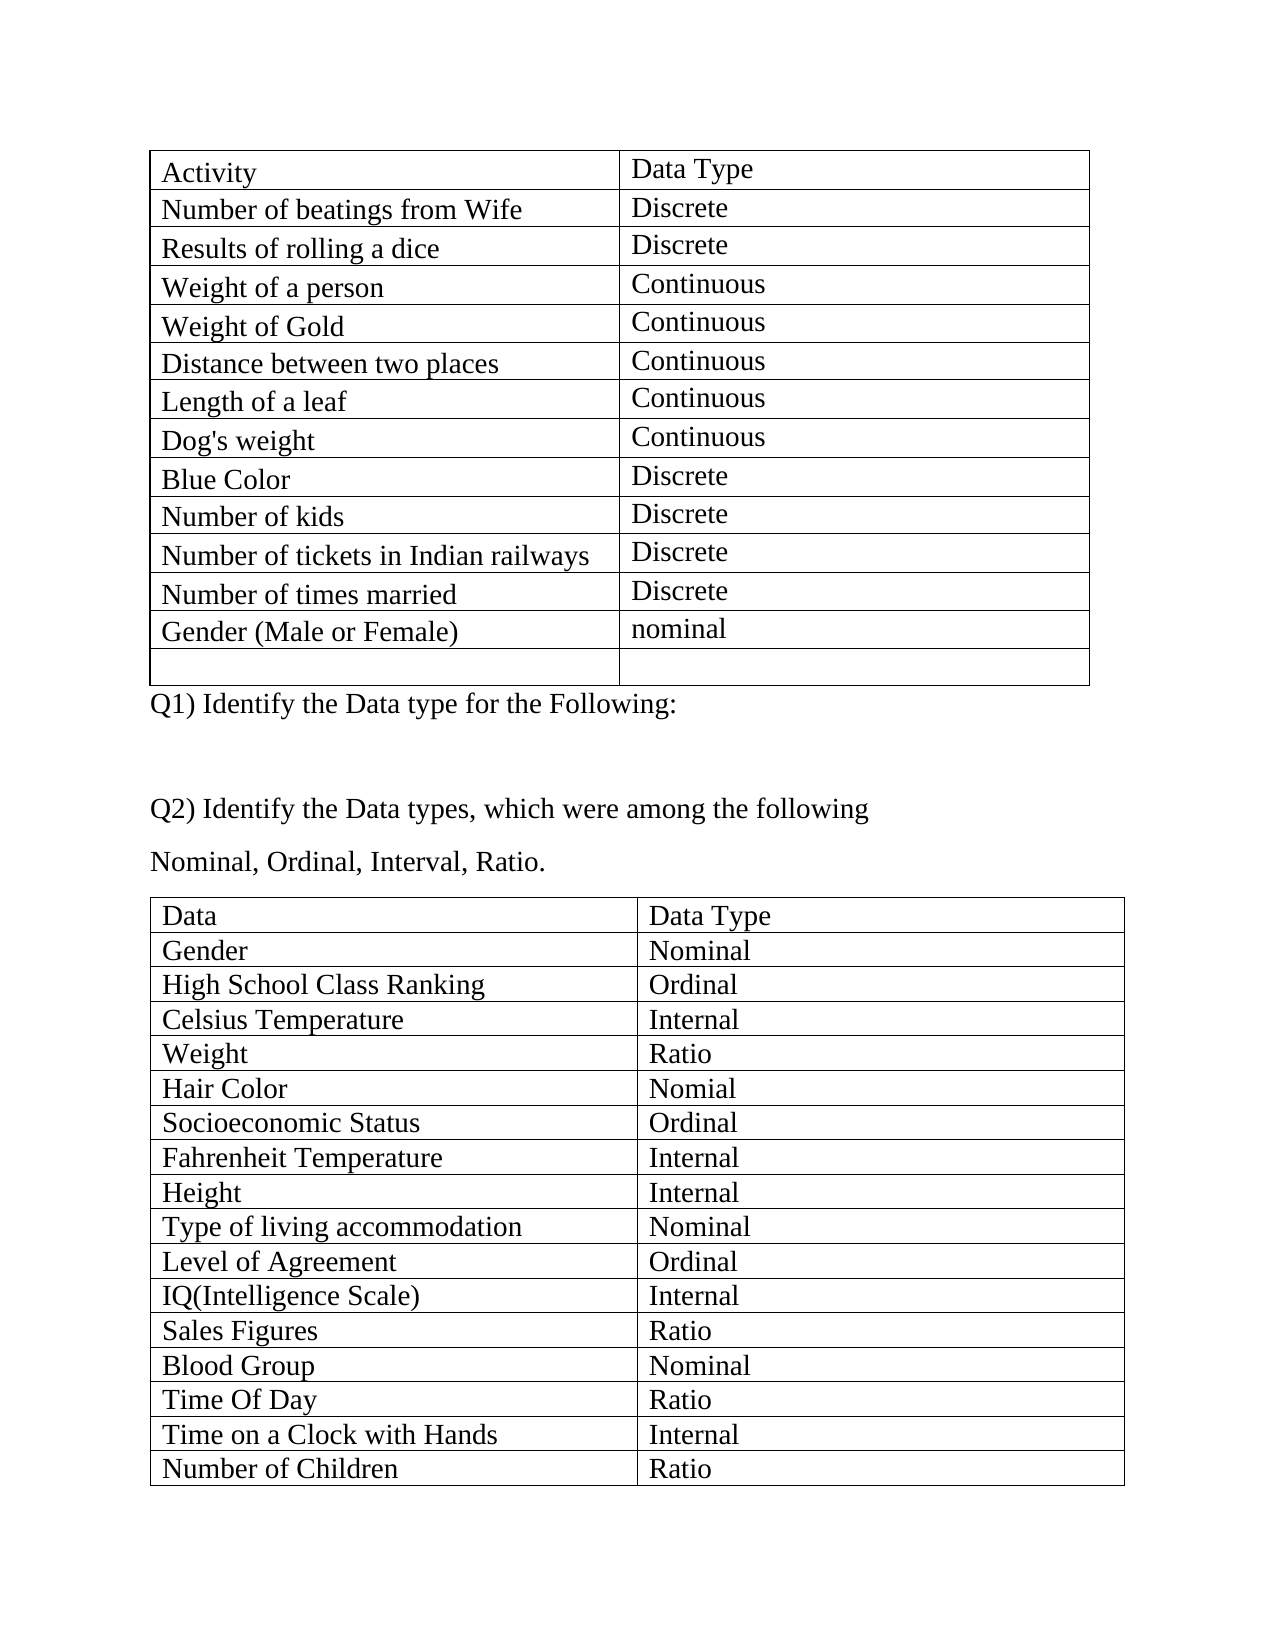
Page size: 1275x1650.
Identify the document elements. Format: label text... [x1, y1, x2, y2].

table_cell Results of rolling a dice [151, 227, 619, 265]
table_cell Gender [151, 933, 637, 966]
table_cell Internal [638, 1417, 1124, 1450]
table_cell Ratio [638, 1382, 1124, 1416]
table_cell Discrete [620, 534, 1089, 572]
table_cell nominal [620, 611, 1089, 647]
table_cell Weight [151, 1036, 637, 1070]
table_cell Ratio [638, 1036, 1124, 1070]
table_cell Distance between two places [151, 343, 619, 379]
table_cell Number of times married [151, 573, 619, 610]
table_cell Discrete [620, 458, 1089, 496]
table_cell Ordinal [638, 1244, 1124, 1277]
table_cell Nominal [638, 1209, 1124, 1243]
table_cell Socioeconomic Status [151, 1106, 637, 1139]
text Nominal, Ordinal, Interval, Ratio. [150, 844, 1125, 878]
table_cell Internal [638, 1140, 1124, 1174]
table_cell High School Class Ranking [151, 967, 637, 1001]
table_cell Time Of Day [151, 1382, 637, 1416]
table_cell Weight of Gold [151, 305, 619, 342]
text Q2) Identify the Data types, which were among the following [150, 791, 1125, 825]
table_cell Nominal [638, 1348, 1124, 1381]
table_header Activity [151, 151, 619, 189]
table_cell IQ(Intelligence Scale) [151, 1279, 637, 1312]
table_cell Number of beatings from Wife [151, 190, 619, 226]
table_cell Height [151, 1175, 637, 1208]
table_cell Ratio [638, 1451, 1124, 1485]
table_cell Discrete [620, 190, 1089, 226]
table_cell Discrete [620, 573, 1089, 610]
table_cell Ordinal [638, 967, 1124, 1001]
table_cell Continuous [620, 343, 1089, 379]
table_cell [620, 649, 1089, 685]
table_cell Nomial [638, 1071, 1124, 1104]
table_cell Number of tickets in Indian railways [151, 534, 619, 572]
table_cell Continuous [620, 266, 1089, 303]
table_cell Ordinal [638, 1106, 1124, 1139]
table_cell Continuous [620, 380, 1089, 418]
table_cell Time on a Clock with Hands [151, 1417, 637, 1450]
table_header Data Type [638, 898, 1124, 932]
table_cell Internal [638, 1279, 1124, 1312]
table_header Data [151, 898, 637, 932]
table_cell Fahrenheit Temperature [151, 1140, 637, 1174]
table_cell Discrete [620, 227, 1089, 265]
table_cell Number of Children [151, 1451, 637, 1485]
table_cell [151, 649, 619, 685]
table_cell Internal [638, 1175, 1124, 1208]
table_cell Discrete [620, 497, 1089, 533]
table_cell Level of Agreement [151, 1244, 637, 1277]
table_cell Blood Group [151, 1348, 637, 1381]
table_cell Type of living accommodation [151, 1209, 637, 1243]
table_cell Nominal [638, 933, 1124, 966]
table_cell Blue Color [151, 458, 619, 496]
table_cell Dog's weight [151, 419, 619, 457]
table_cell Ratio [638, 1313, 1124, 1347]
table_cell Hair Color [151, 1071, 637, 1104]
table_cell Weight of a person [151, 266, 619, 303]
table_cell Number of kids [151, 497, 619, 533]
table_cell Continuous [620, 305, 1089, 342]
table_cell Internal [638, 1002, 1124, 1035]
table_cell Celsius Temperature [151, 1002, 637, 1035]
table_header Data Type [620, 151, 1089, 189]
table_cell Continuous [620, 419, 1089, 457]
text Q1) Identify the Data type for the Following: [150, 686, 1125, 719]
table_cell Length of a leaf [151, 380, 619, 418]
table_cell Gender (Male or Female) [151, 611, 619, 647]
table_cell Sales Figures [151, 1313, 637, 1347]
